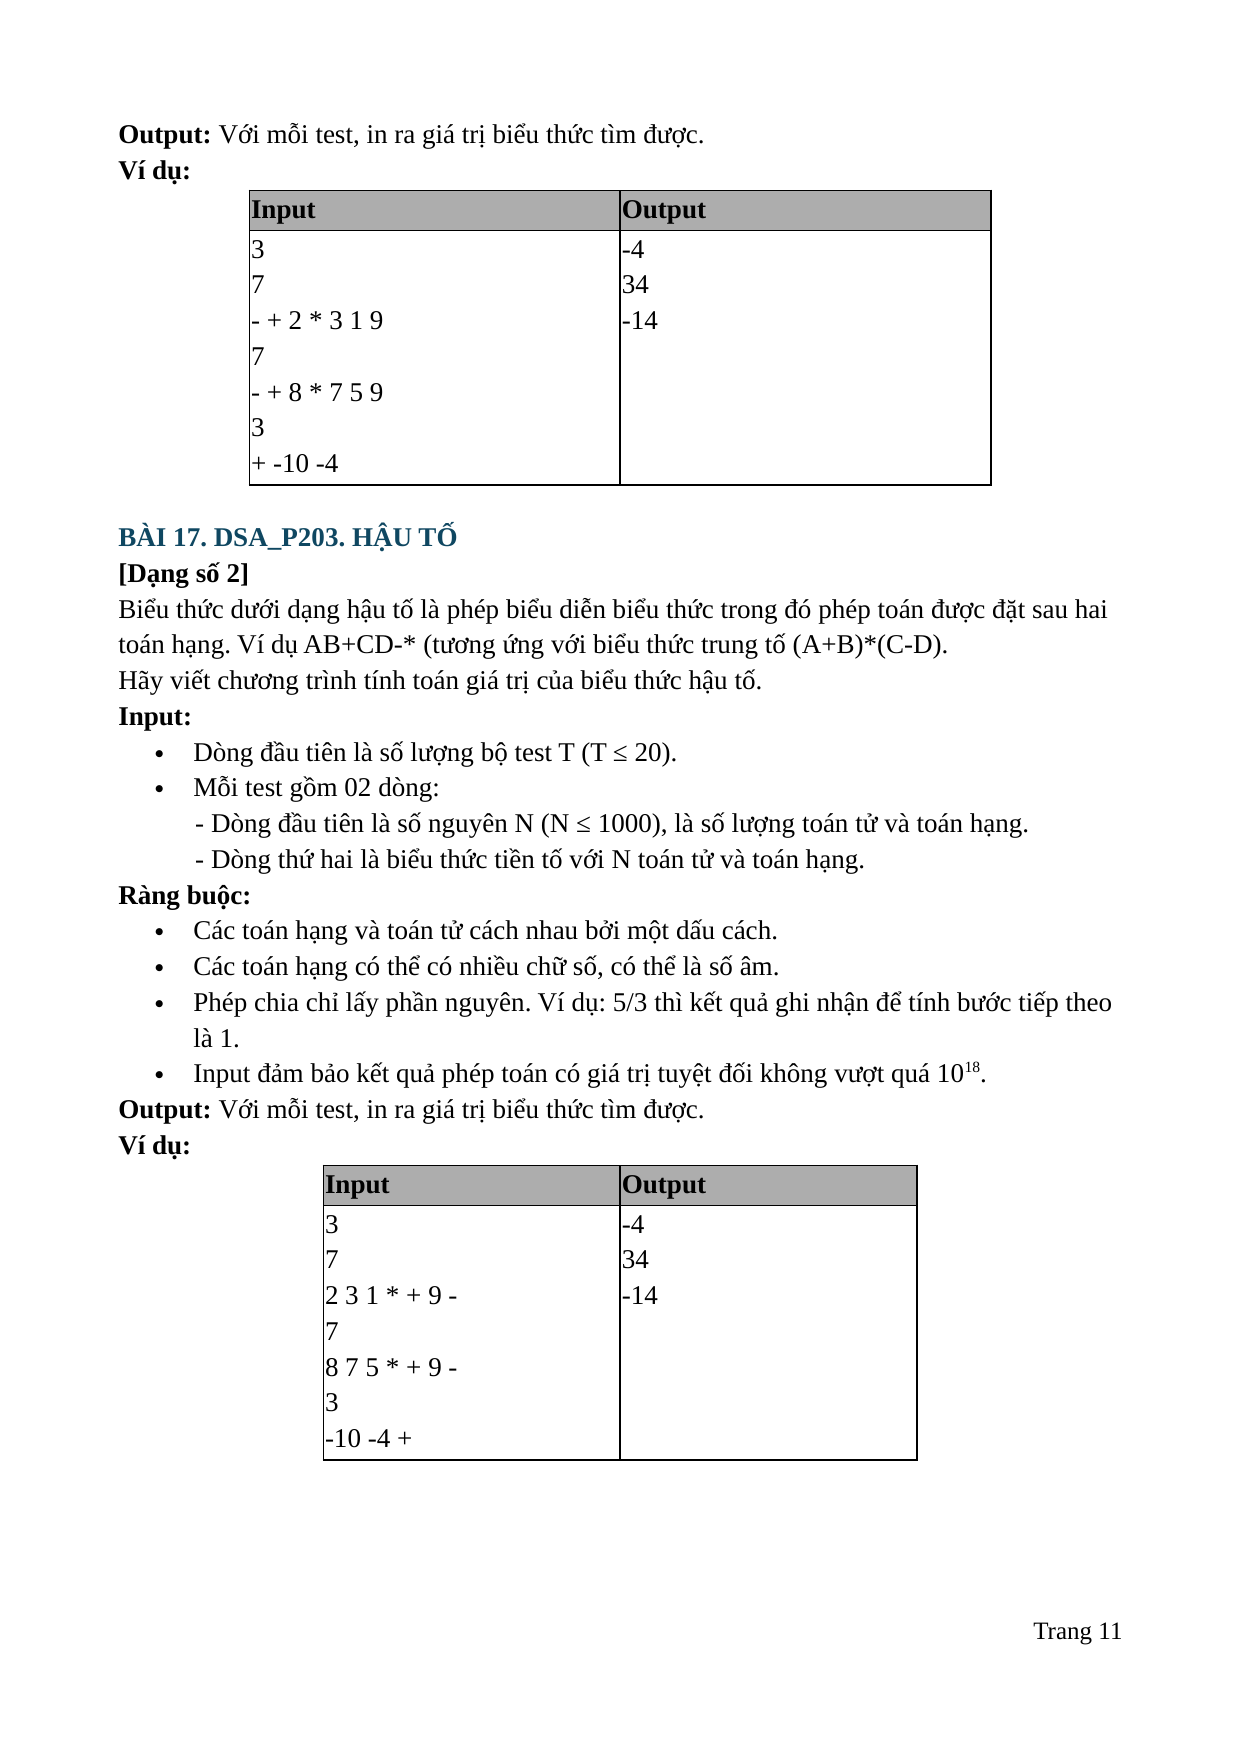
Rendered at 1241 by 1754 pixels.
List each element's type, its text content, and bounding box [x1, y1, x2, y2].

table_cell -4 34 -14 [621, 231, 990, 484]
text Ví dụ: [118, 154, 1122, 185]
list Mỗi test gồm 02 dòng: [156, 772, 1122, 803]
text Ví dụ: [118, 1129, 1122, 1160]
table_header Input [324, 1166, 619, 1205]
list Dòng đầu tiên là số nguyên N (N ≤ 1000), là số lượng toán tử và toán hạng. [195, 807, 1122, 838]
list Các toán hạng và toán tử cách nhau bởi một dấu cách. [156, 914, 1122, 946]
table_cell 3 7 2 3 1 * + 9 - 7 8 7 5 * + 9 - 3 -10 -4 + [324, 1206, 619, 1459]
subtitle BÀI 17. DSA_P203. HẬU TỐ [118, 486, 1122, 553]
table_header Output [621, 1166, 916, 1205]
list Dòng thứ hai là biểu thức tiền tố với N toán tử và toán hạng. [195, 843, 1122, 874]
list Các toán hạng có thể có nhiều chữ số, có thể là số âm. [156, 950, 1122, 981]
table_header Output [621, 191, 990, 230]
text Hãy viết chương trình tính toán giá trị của biểu thức hậu tố. [118, 664, 1122, 696]
text Ràng buộc: [118, 879, 1122, 910]
table_cell 3 7 - + 2 * 3 1 9 7 - + 8 * 7 5 9 3 + -10 -4 [250, 231, 619, 484]
text Input: [118, 700, 1122, 731]
list Dòng đầu tiên là số lượng bộ test T (T ≤ 20). [156, 736, 1122, 767]
text Output: Với mỗi test, in ra giá trị biểu thức tìm được. [118, 1093, 1122, 1124]
table_cell -4 34 -14 [621, 1206, 916, 1459]
text Output: Với mỗi test, in ra giá trị biểu thức tìm được. [118, 118, 1122, 149]
text [Dạng số 2] [118, 557, 1122, 588]
list Phép chia chỉ lấy phần nguyên. Ví dụ: 5/3 thì kết quả ghi nhận để tính bước tiếp theo là 1. [156, 986, 1122, 1053]
list Input đảm bảo kết quả phép toán có giá trị tuyệt đối không vượt quá 1018. [156, 1057, 1122, 1088]
table_header Input [250, 191, 619, 230]
text Biểu thức dưới dạng hậu tố là phép biểu diễn biểu thức trong đó phép toán được đặt sau hai toán hạng. Ví dụ AB+CD-* (tương ứng với biểu thức trung tố (A+B)*(C-D). [118, 593, 1122, 660]
